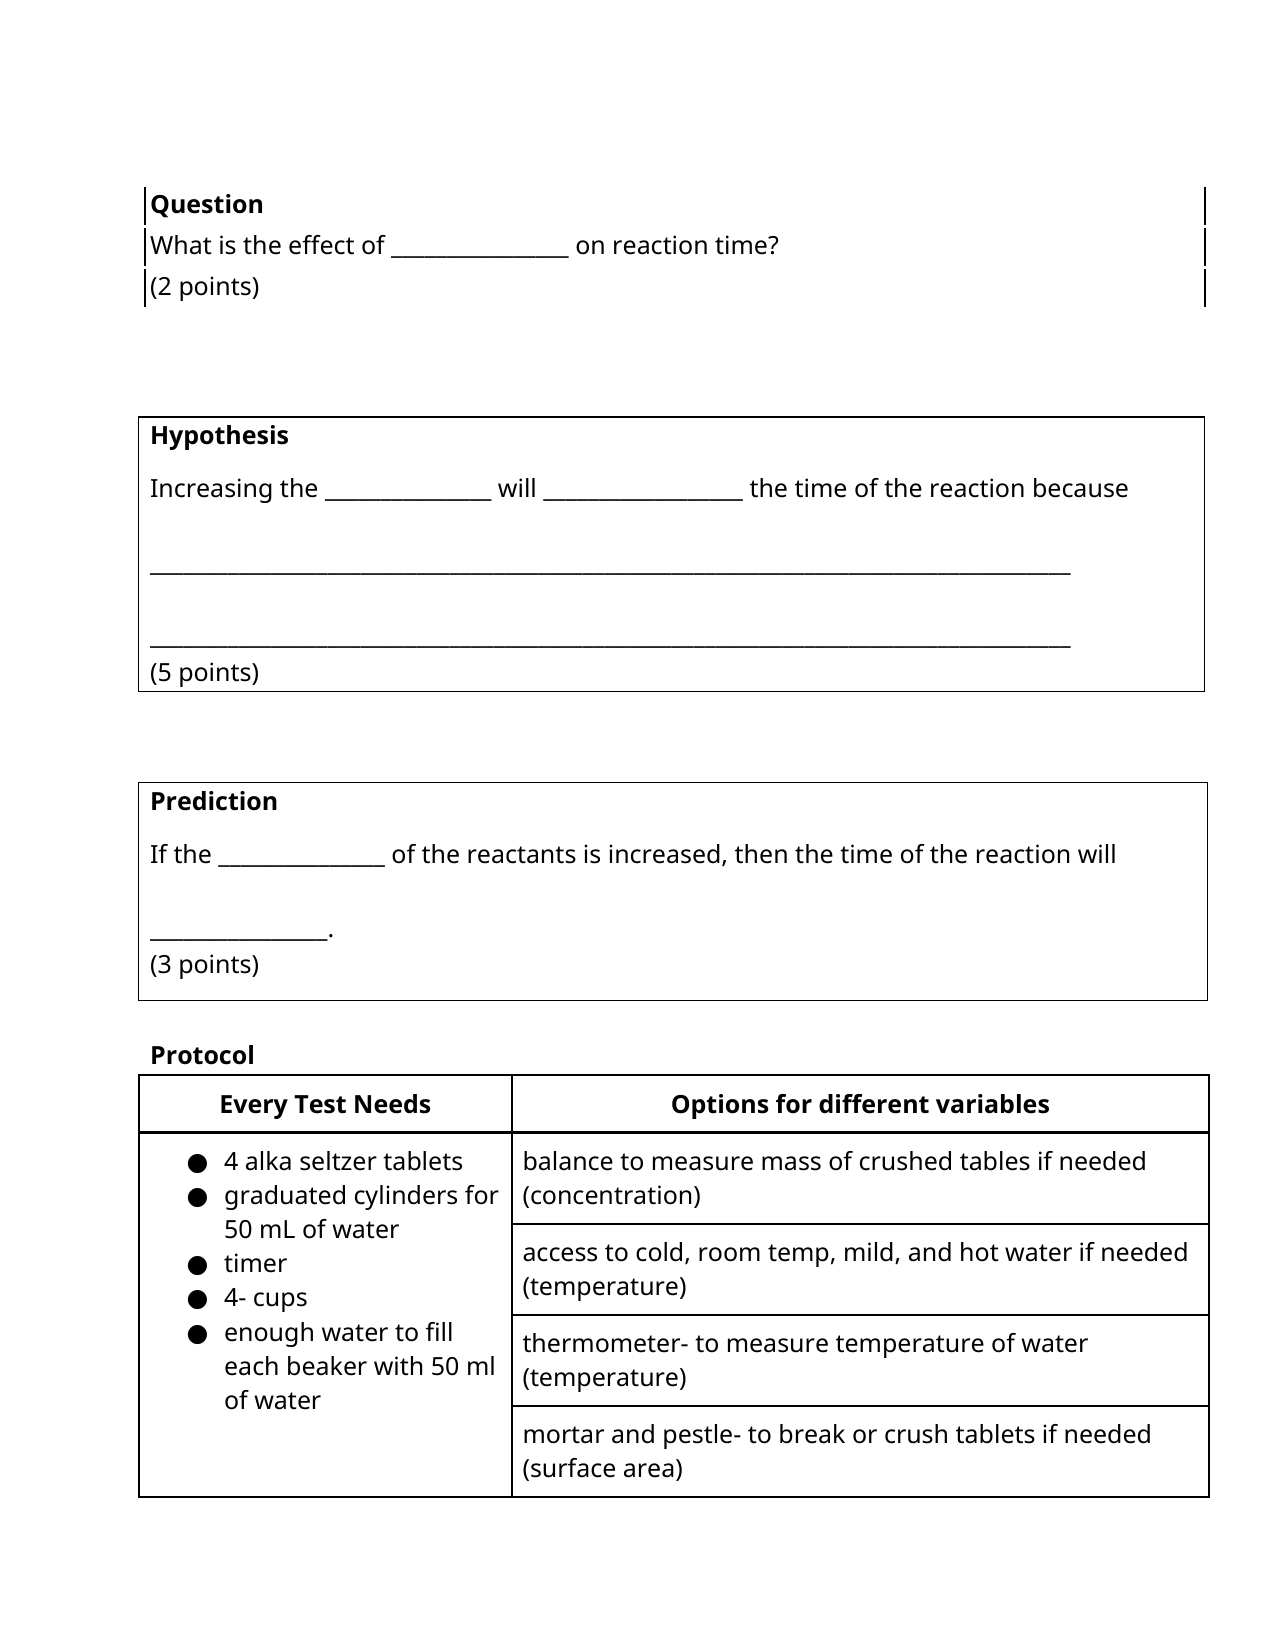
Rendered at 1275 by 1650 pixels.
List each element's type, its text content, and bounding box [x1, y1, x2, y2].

table_header Options for different variables [513, 1076, 1208, 1131]
table_cell 4 alka seltzer tablets graduated cylinders for 50 mL of water timer 4- cups enough water to fill each beaker with 50 ml of water [140, 1134, 511, 1496]
table_header Every Test Needs [140, 1076, 511, 1131]
table_cell thermometer- to measure temperature of water (temperature) [513, 1316, 1208, 1404]
table_cell mortar and pestle- to break or crush tablets if needed (surface area) [513, 1407, 1208, 1496]
table_cell balance to measure mass of crushed tables if needed (concentration) [513, 1134, 1208, 1222]
table_header Prediction If the _______________ of the reactants is increased, then the time of the reaction will ________________. (3 points) [139, 783, 1207, 1000]
text (2 points) [146, 269, 1204, 307]
text What is the effect of ________________ on reaction time? [146, 228, 1204, 266]
table_cell access to cold, room temp, mild, and hot water if needed (temperature) [513, 1225, 1208, 1313]
text Protocol [150, 1038, 1200, 1072]
text Question [146, 187, 1204, 225]
table_header Hypothesis Increasing the _______________ will __________________ the time of the reaction because ___________________________________________________________________________________ ___________________________________________________________________________________ (5 points) [139, 418, 1204, 691]
